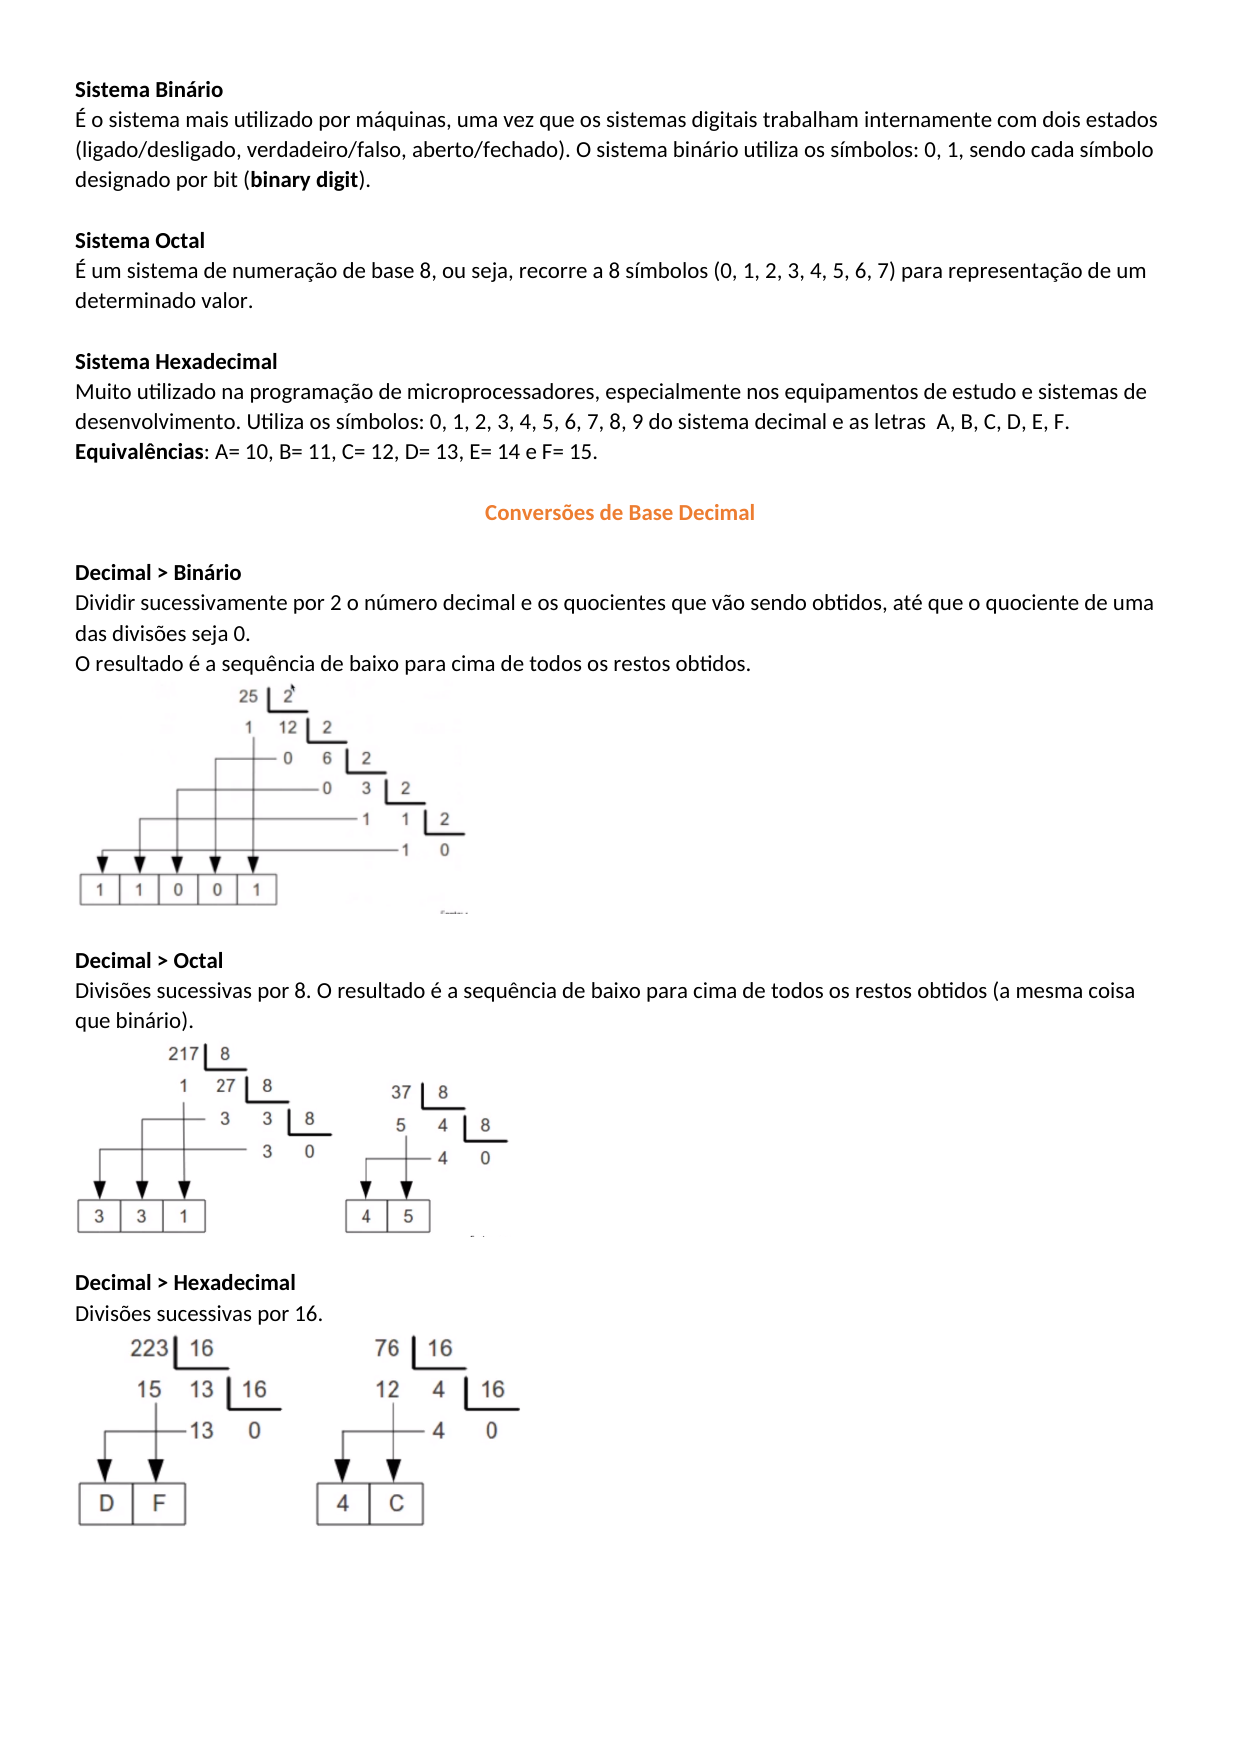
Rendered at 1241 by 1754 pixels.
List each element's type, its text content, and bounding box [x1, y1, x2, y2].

text Equivalências: A= 10, B= 11, C= 12, D= 13, E= 14 e F= 15. [75, 437, 1165, 466]
text Divisões sucessivas por 8. O resultado é a sequência de baixo para cima de todos os restos obtidos (a mesma coisa que binário). [75, 976, 1165, 1034]
picture [75, 1328, 521, 1530]
text Divisões sucessivas por 16. [75, 1299, 1165, 1327]
text Conversões de Base Decimal [75, 498, 1165, 526]
text Sistema Binário [75, 75, 1165, 103]
text Decimal > Hexadecimal [75, 1268, 1165, 1297]
text O resultado é a sequência de baixo para cima de todos os restos obtidos. [75, 649, 1165, 677]
text Muito utilizado na programação de microprocessadores, especialmente nos equipamentos de estudo e sistemas de desenvolvimento. Utiliza os símbolos: 0, 1, 2, 3, 4, 5, 6, 7, 8, 9 do sistema decimal e as letras A, B, C, D, E, F. [75, 377, 1165, 435]
text Dividir sucessivamente por 2 o número decimal e os quocientes que vão sendo obtidos, até que o quociente de uma das divisões seja 0. [75, 588, 1165, 647]
picture [75, 679, 468, 914]
text Sistema Hexadecimal [75, 347, 1165, 375]
text Decimal > Binário [75, 558, 1165, 586]
text Sistema Octal [75, 226, 1165, 254]
picture [75, 1036, 511, 1237]
text É um sistema de numeração de base 8, ou seja, recorre a 8 símbolos (0, 1, 2, 3, 4, 5, 6, 7) para representação de um determinado valor. [75, 256, 1165, 314]
text Decimal > Octal [75, 946, 1165, 974]
text É o sistema mais utilizado por máquinas, uma vez que os sistemas digitais trabalham internamente com dois estados (ligado/desligado, verdadeiro/falso, aberto/fechado). O sistema binário utiliza os símbolos: 0, 1, sendo cada símbolo designado por bit (binary digit). [75, 105, 1165, 194]
